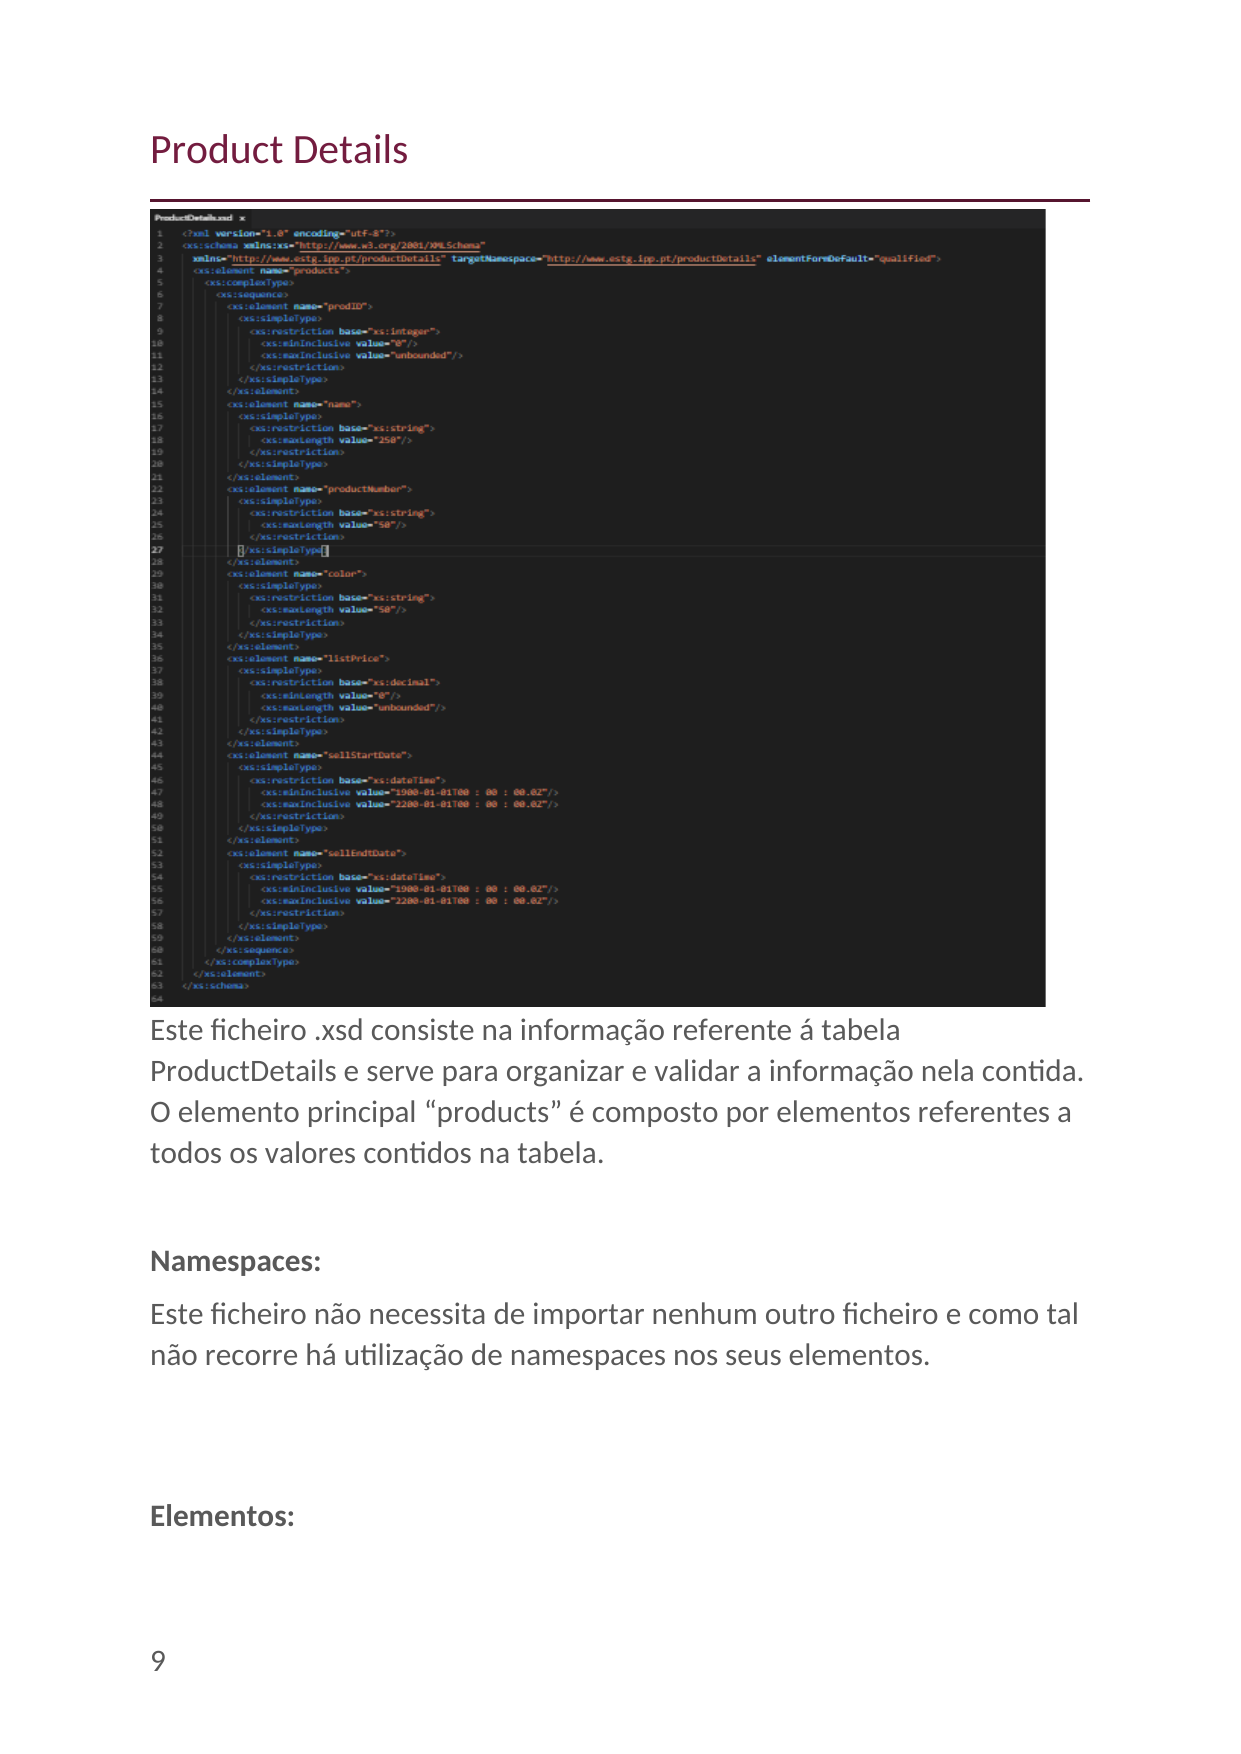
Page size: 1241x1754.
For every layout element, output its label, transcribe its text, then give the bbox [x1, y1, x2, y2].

text Namespaces: [150, 1241, 1090, 1279]
text Elementos: [150, 1496, 1090, 1534]
subtitle Product Details [150, 123, 1090, 199]
picture [150, 209, 1046, 1007]
text Este ficheiro não necessita de importar nenhum outro ficheiro e como tal não recorre há utilização de namespaces nos seus elementos. [150, 1294, 1090, 1374]
